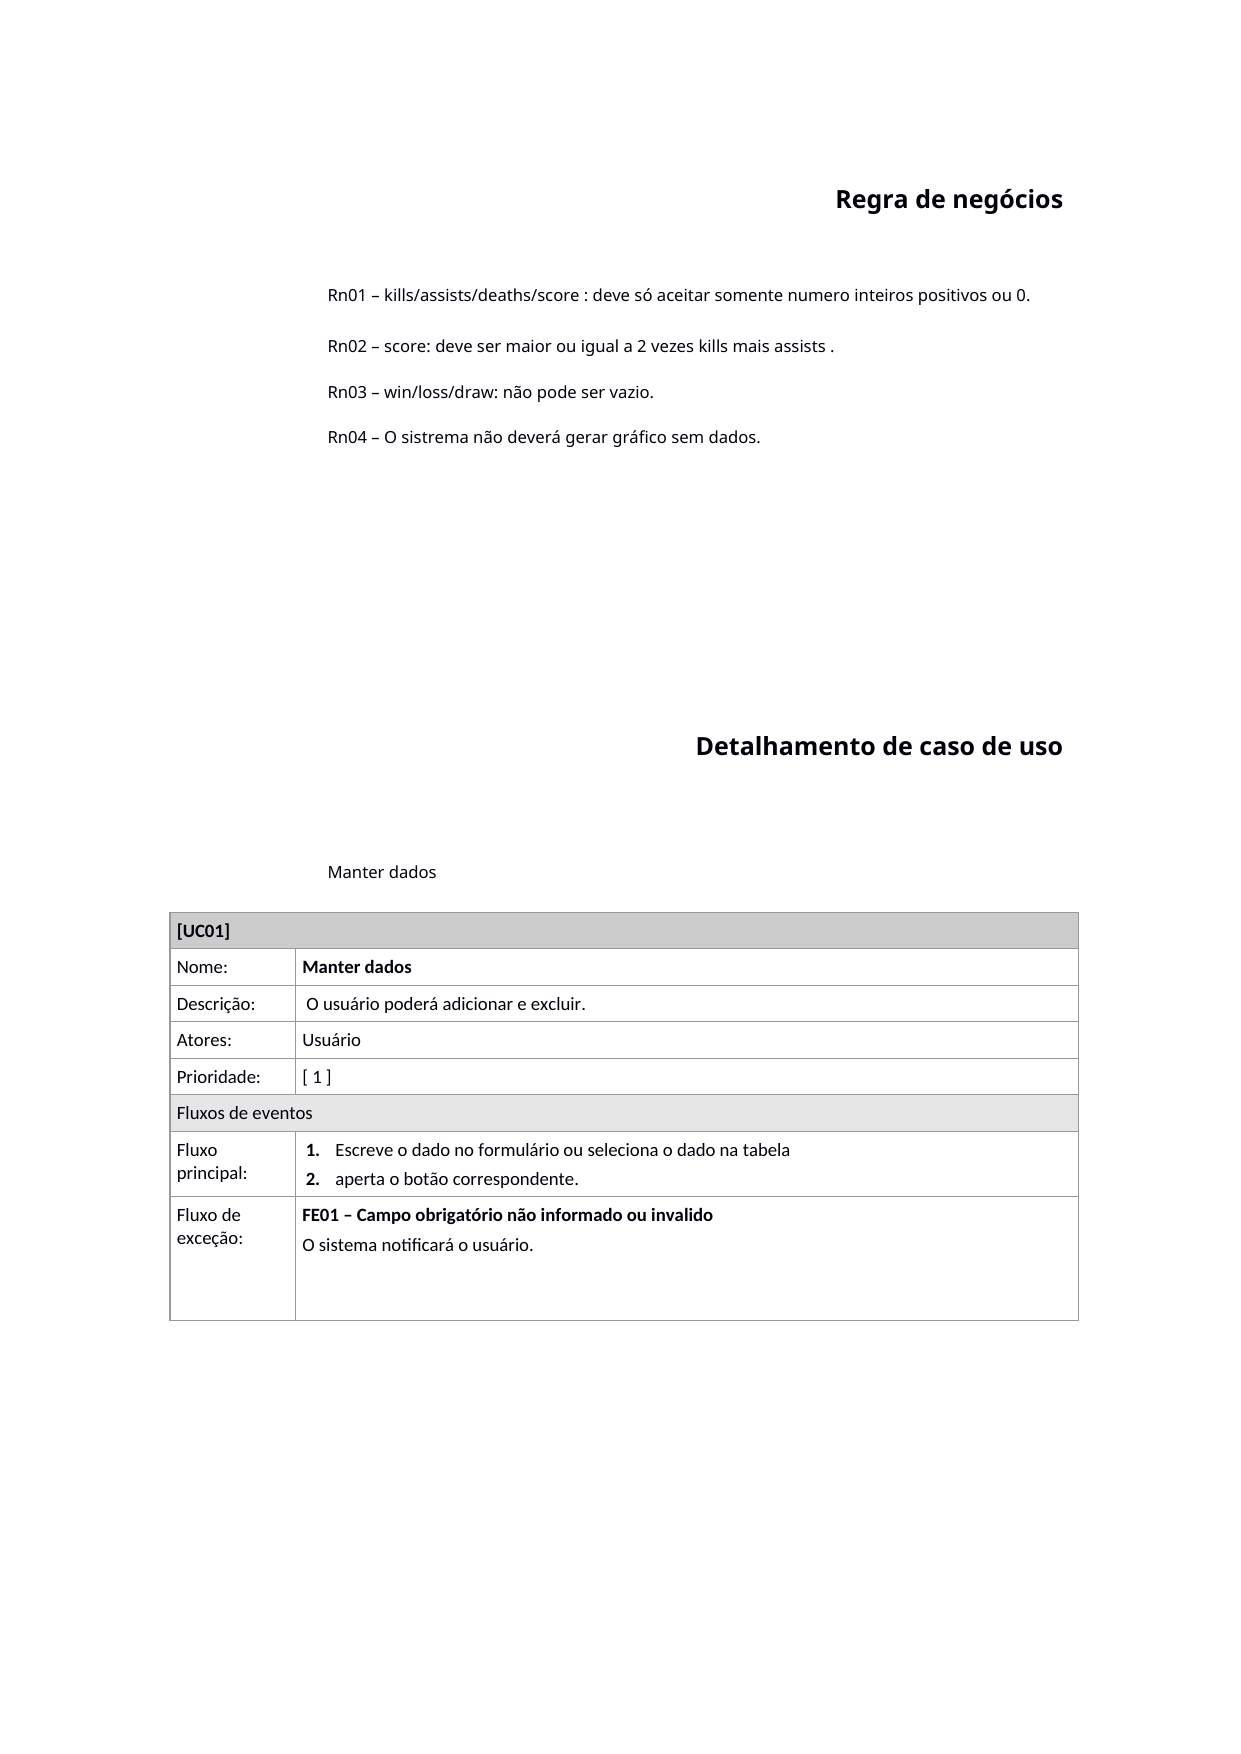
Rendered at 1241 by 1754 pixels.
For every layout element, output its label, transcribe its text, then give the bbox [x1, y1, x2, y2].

table_cell Fluxo de exceção: [171, 1197, 295, 1320]
table_cell Usuário [296, 1022, 1078, 1058]
table_cell Fluxos de eventos [171, 1095, 1078, 1131]
text Regra de negócios [327, 182, 1063, 216]
text Rn03 – win/loss/draw: não pode ser vazio. [327, 380, 1063, 403]
table_cell Escreve o dado no formulário ou seleciona o dado na tabela aperta o botão correspondente. [296, 1132, 1078, 1196]
subtitle Detalhamento de caso de uso [327, 729, 1063, 763]
table_cell Prioridade: [171, 1059, 295, 1094]
table_cell Atores: [171, 1022, 295, 1058]
text Rn02 – score: deve ser maior ou igual a 2 vezes kills mais assists . [327, 335, 1063, 358]
text Rn01 – kills/assists/deaths/score : deve só aceitar somente numero inteiros positivos ou 0. [327, 284, 1063, 307]
text Manter dados [327, 861, 1063, 883]
text Rn04 – O sistrema não deverá gerar gráfico sem dados. [327, 426, 1063, 448]
table_cell Descrição: [171, 986, 295, 1021]
table_cell [ 1 ] [296, 1059, 1078, 1094]
table_cell Manter dados [296, 949, 1078, 985]
table_cell O usuário poderá adicionar e excluir. [296, 986, 1078, 1021]
table_cell Nome: [171, 949, 295, 985]
table_cell Fluxo principal: [171, 1132, 295, 1196]
table_header [UC01] [171, 913, 1078, 948]
table_cell FE01 – Campo obrigatório não informado ou invalido O sistema notificará o usuário. [296, 1197, 1078, 1320]
